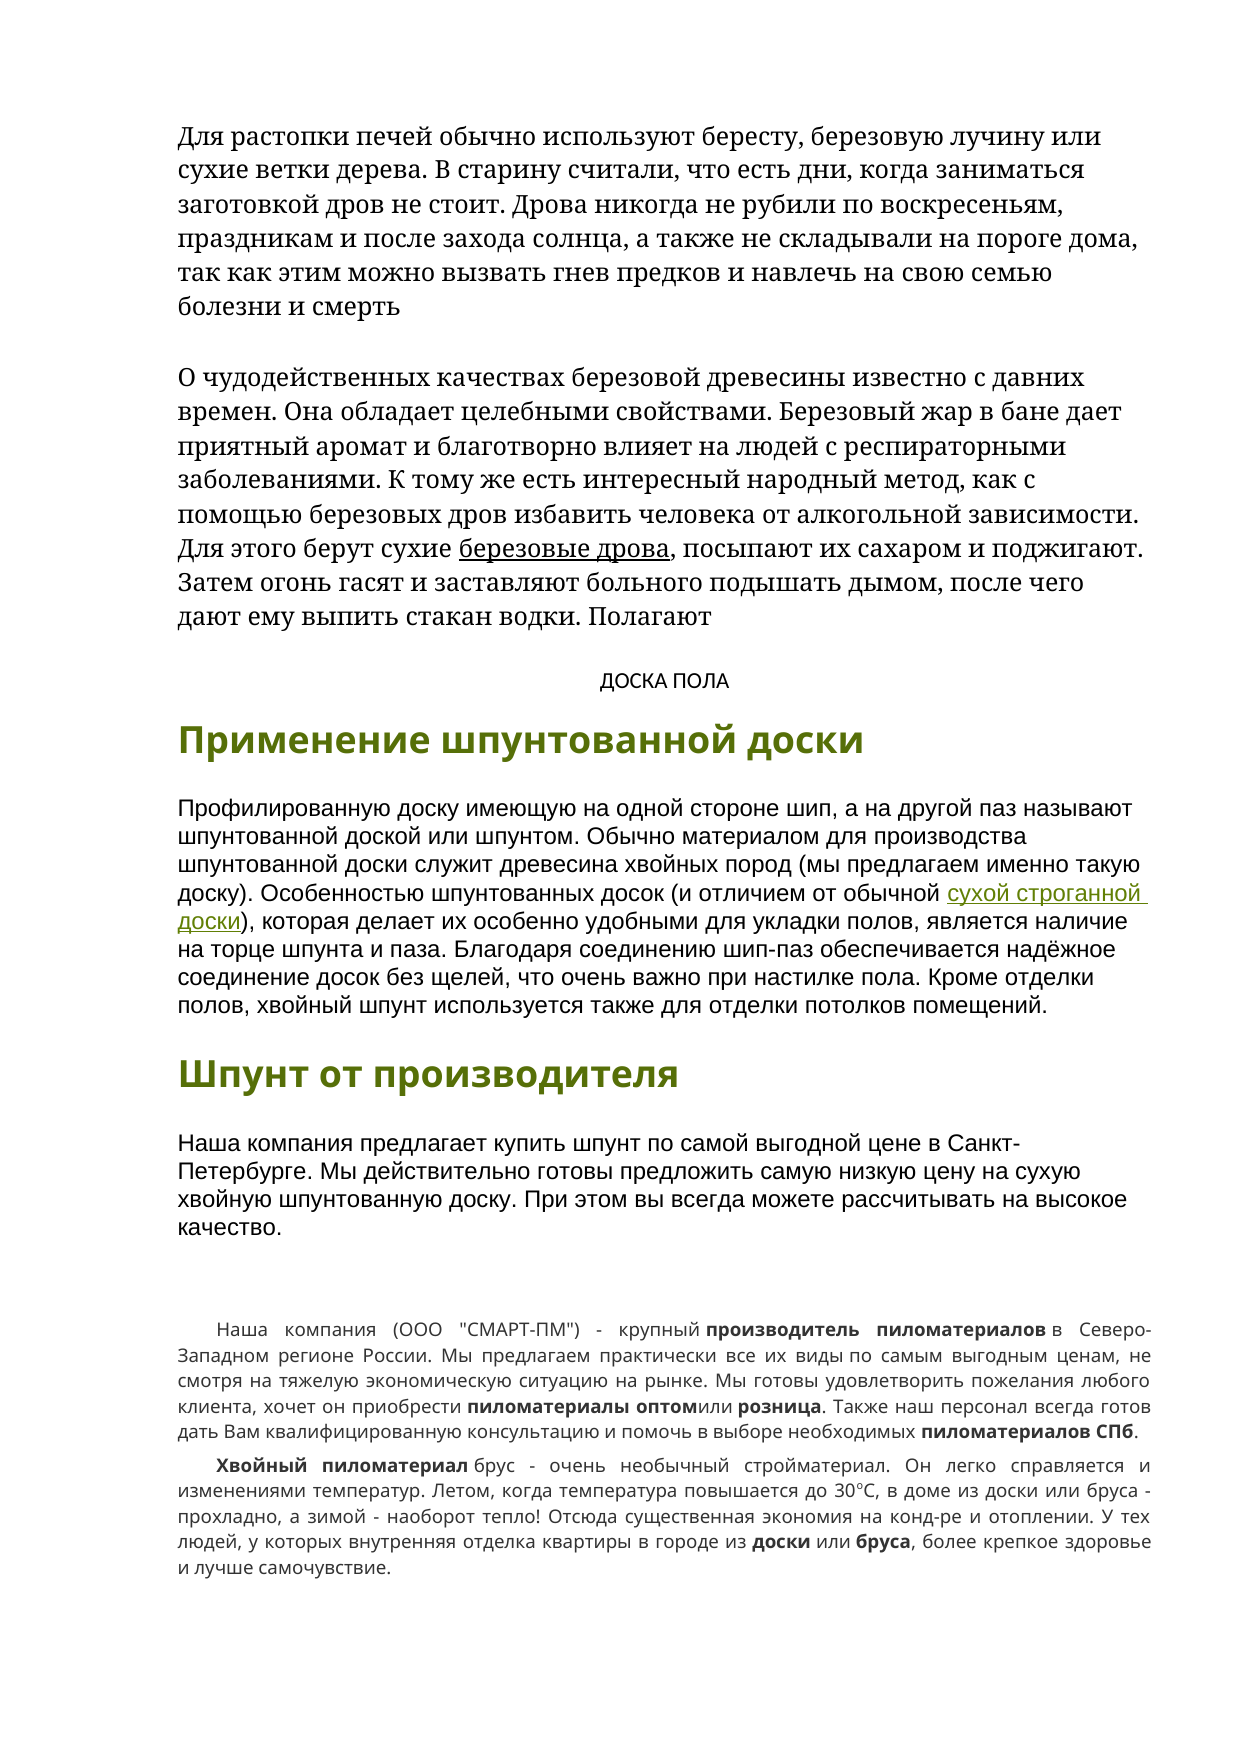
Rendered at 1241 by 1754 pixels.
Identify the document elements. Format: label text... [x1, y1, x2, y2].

text Наша компания (ООО "СМАРТ-ПМ") - крупный производитель пиломатериалов в Северо-Западном регионе России. Мы предлагаем практически все их виды по самым выгодным ценам, не смотря на тяжелую экономическую ситуацию на рынке. Мы готовы удовлетворить пожелания любого клиента, хочет он приобрести пиломатериалы оптомили розница. Также наш персонал всегда готов дать Вам квалифицированную консультацию и помочь в выборе необходимых пиломатериалов СПб. [177, 1317, 1152, 1444]
text ДОСКА ПОЛА [177, 667, 1152, 694]
text О чудодейственных качествах березовой древесины известно с давних времен. Она обладает целебными свойствами. Березовый жар в бане дает приятный аромат и благотворно влияет на людей с респираторными заболеваниями. К тому же есть интересный народный метод, как с помощью березовых дров избавить человека от алкогольной зависимости. Для этого берут сухие березовые дрова, посыпают их сахаром и поджигают. Затем огонь гасят и заставляют больного подышать дымом, после чего дают ему выпить стакан водки. Полагают, что так тяга к спиртному должна исчезнуть навсегда. [177, 360, 1152, 667]
text Для растопки печей обычно используют бересту, березовую лучину или сухие ветки дерева. В старину считали, что есть дни, когда заниматься заготовкой дров не стоит. Дрова никогда не рубили по воскресеньям, праздникам и после захода солнца, а также не складывали на пороге дома, так как этим можно вызвать гнев предков и навлечь на свою семью болезни и смерть [177, 118, 1152, 322]
text Наша компания предлагает купить шпунт по самой выгодной цене в Санкт-Петербурге. Мы действительно готовы предложить самую низкую цену на сухую хвойную шпунтованную доску. При этом вы всегда можете рассчитывать на высокое качество. [177, 1128, 1152, 1241]
subtitle Шпунт от производителя [177, 1048, 1152, 1099]
text Хвойный пиломатериал брус - очень необычный стройматериал. Он легко справляется и изменениями температур. Летом, когда температура повышается до 30оС, в доме из доски или бруса - прохладно, а зимой - наоборот тепло! Отсюда существенная экономия на конд-ре и отоплении. У тех людей, у которых внутренняя отделка квартиры в городе из доски или бруса, более крепкое здоровье и лучше самочувствие. [177, 1452, 1152, 1579]
text Профилированную доску имеющую на одной стороне шип, а на другой паз называют шпунтованной доской или шпунтом. Обычно материалом для производства шпунтованной доски служит древесина хвойных пород (мы предлагаем именно такую доску). Особенностью шпунтованных досок (и отличием от обычной сухой строганной доски), которая делает их особенно удобными для укладки полов, является наличие на торце шпунта и паза. Благодаря соединению шип-паз обеспечивается надёжное соединение досок без щелей, что очень важно при настилке пола. Кроме отделки полов, хвойный шпунт используется также для отделки потолков помещений. [177, 794, 1152, 1019]
subtitle Применение шпунтованной доски [177, 713, 1152, 764]
